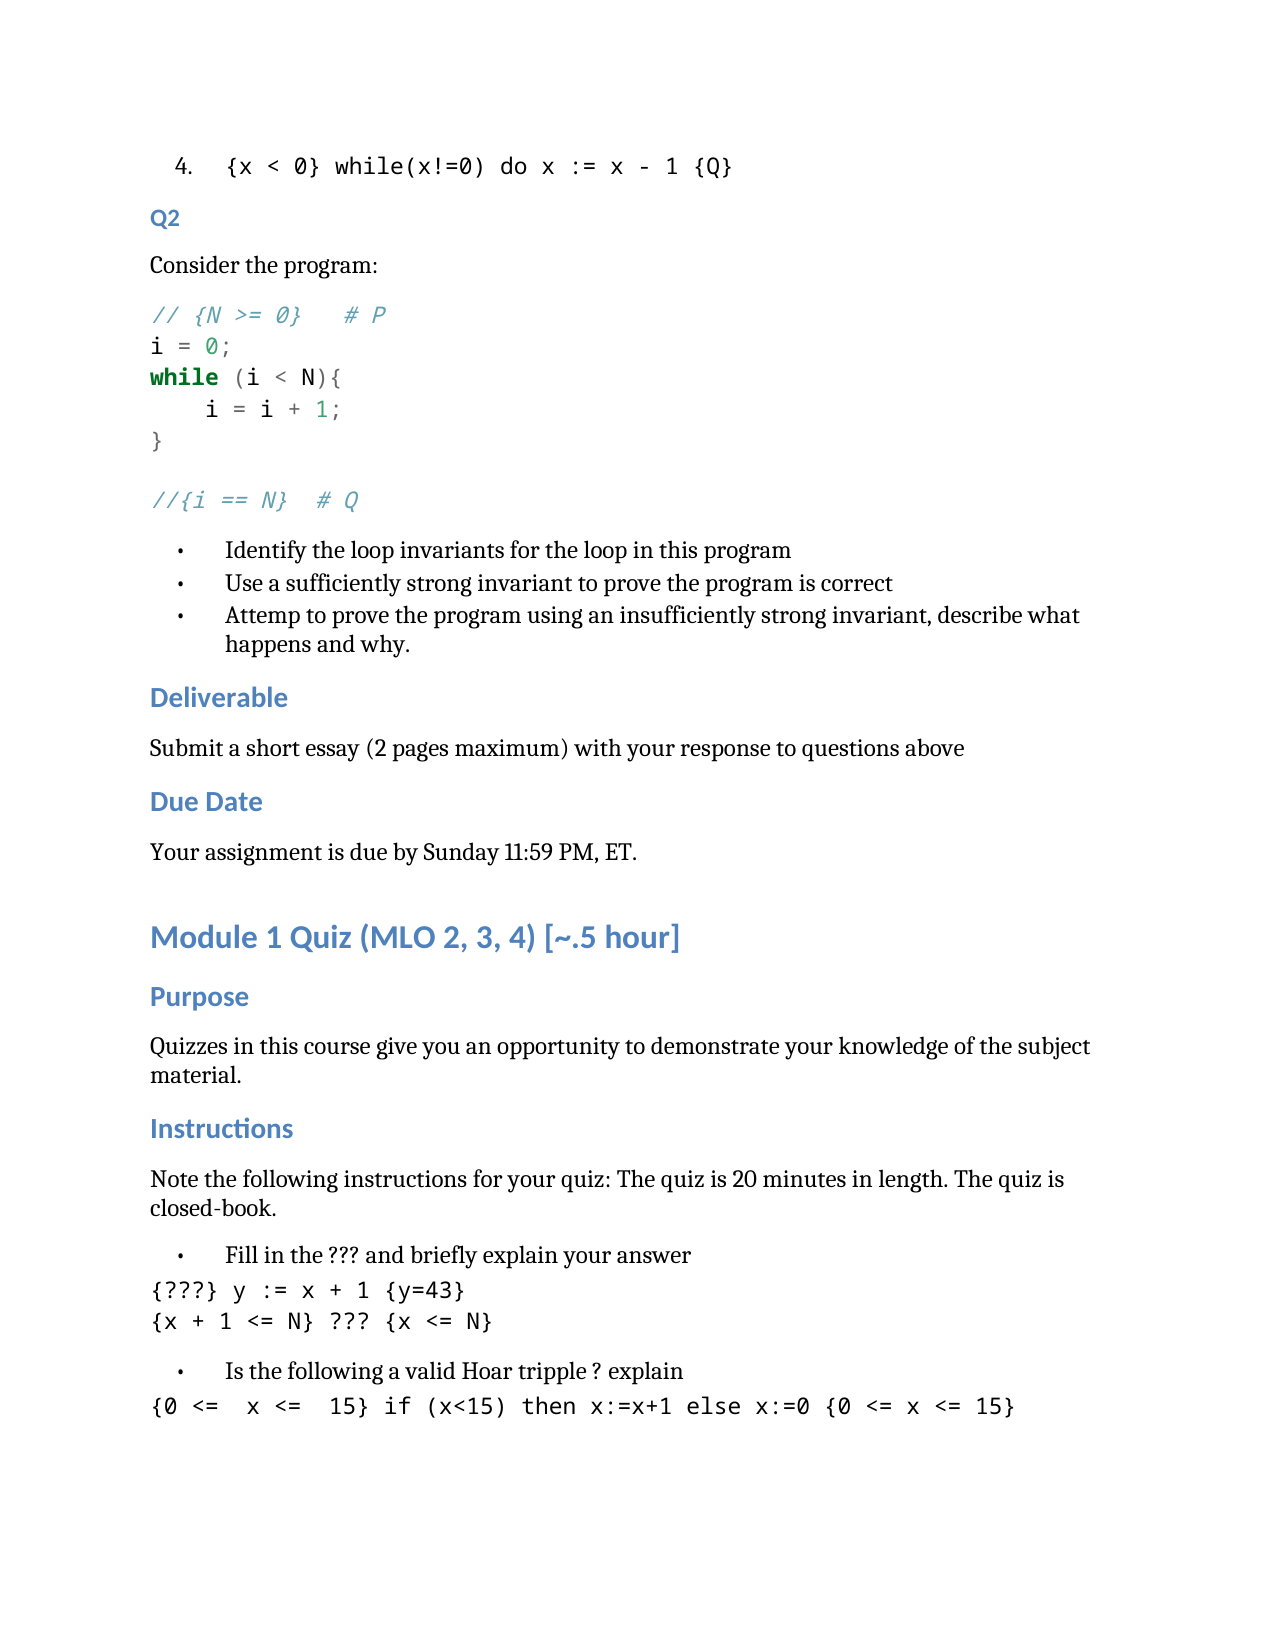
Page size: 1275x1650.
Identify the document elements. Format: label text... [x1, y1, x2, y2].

list Attemp to prove the program using an insufficiently strong invariant, describe what happens and why. [175, 601, 1125, 658]
list Identify the loop invariants for the loop in this program [175, 536, 1125, 565]
text Consider the program: [150, 251, 1125, 280]
text Your assignment is due by Sunday 11:59 PM, ET. [150, 838, 1125, 866]
text {0 <= x <= 15} if (x<15) then x:=x+1 else x:=0 {0 <= x <= 15} [150, 1389, 1125, 1421]
text // {N >= 0} # P i = 0; while (i < N){ i = i + 1; } //{i == N} # Q [150, 299, 1125, 515]
list Fill in the ??? and briefly explain your answer [175, 1241, 1125, 1270]
list Use a sufficiently strong invariant to prove the program is correct [175, 568, 1125, 597]
list Is the following a valid Hoar tripple ? explain [175, 1357, 1125, 1386]
subtitle Deliverable [150, 679, 1125, 715]
text Submit a short essay (2 pages maximum) with your response to questions above [150, 734, 1125, 762]
list {x < 0} while(x!=0) do x := x - 1 {Q} [175, 150, 1125, 181]
subtitle Purpose [150, 978, 1125, 1013]
text {???} y := x + 1 {y=43} {x + 1 <= N} ??? {x <= N} [150, 1274, 1125, 1336]
text Quizzes in this course give you an opportunity to demonstrate your knowledge of the subject material. [150, 1032, 1125, 1090]
subtitle Due Date [150, 783, 1125, 819]
text Note the following instructions for your quiz: The quiz is 20 minutes in length. The quiz is closed-book. [150, 1165, 1125, 1222]
subtitle Instructions [150, 1111, 1125, 1146]
subtitle Module 1 Quiz (MLO 2, 3, 4) [~.5 hour] [150, 916, 1125, 957]
subtitle Q2 [150, 202, 1125, 233]
